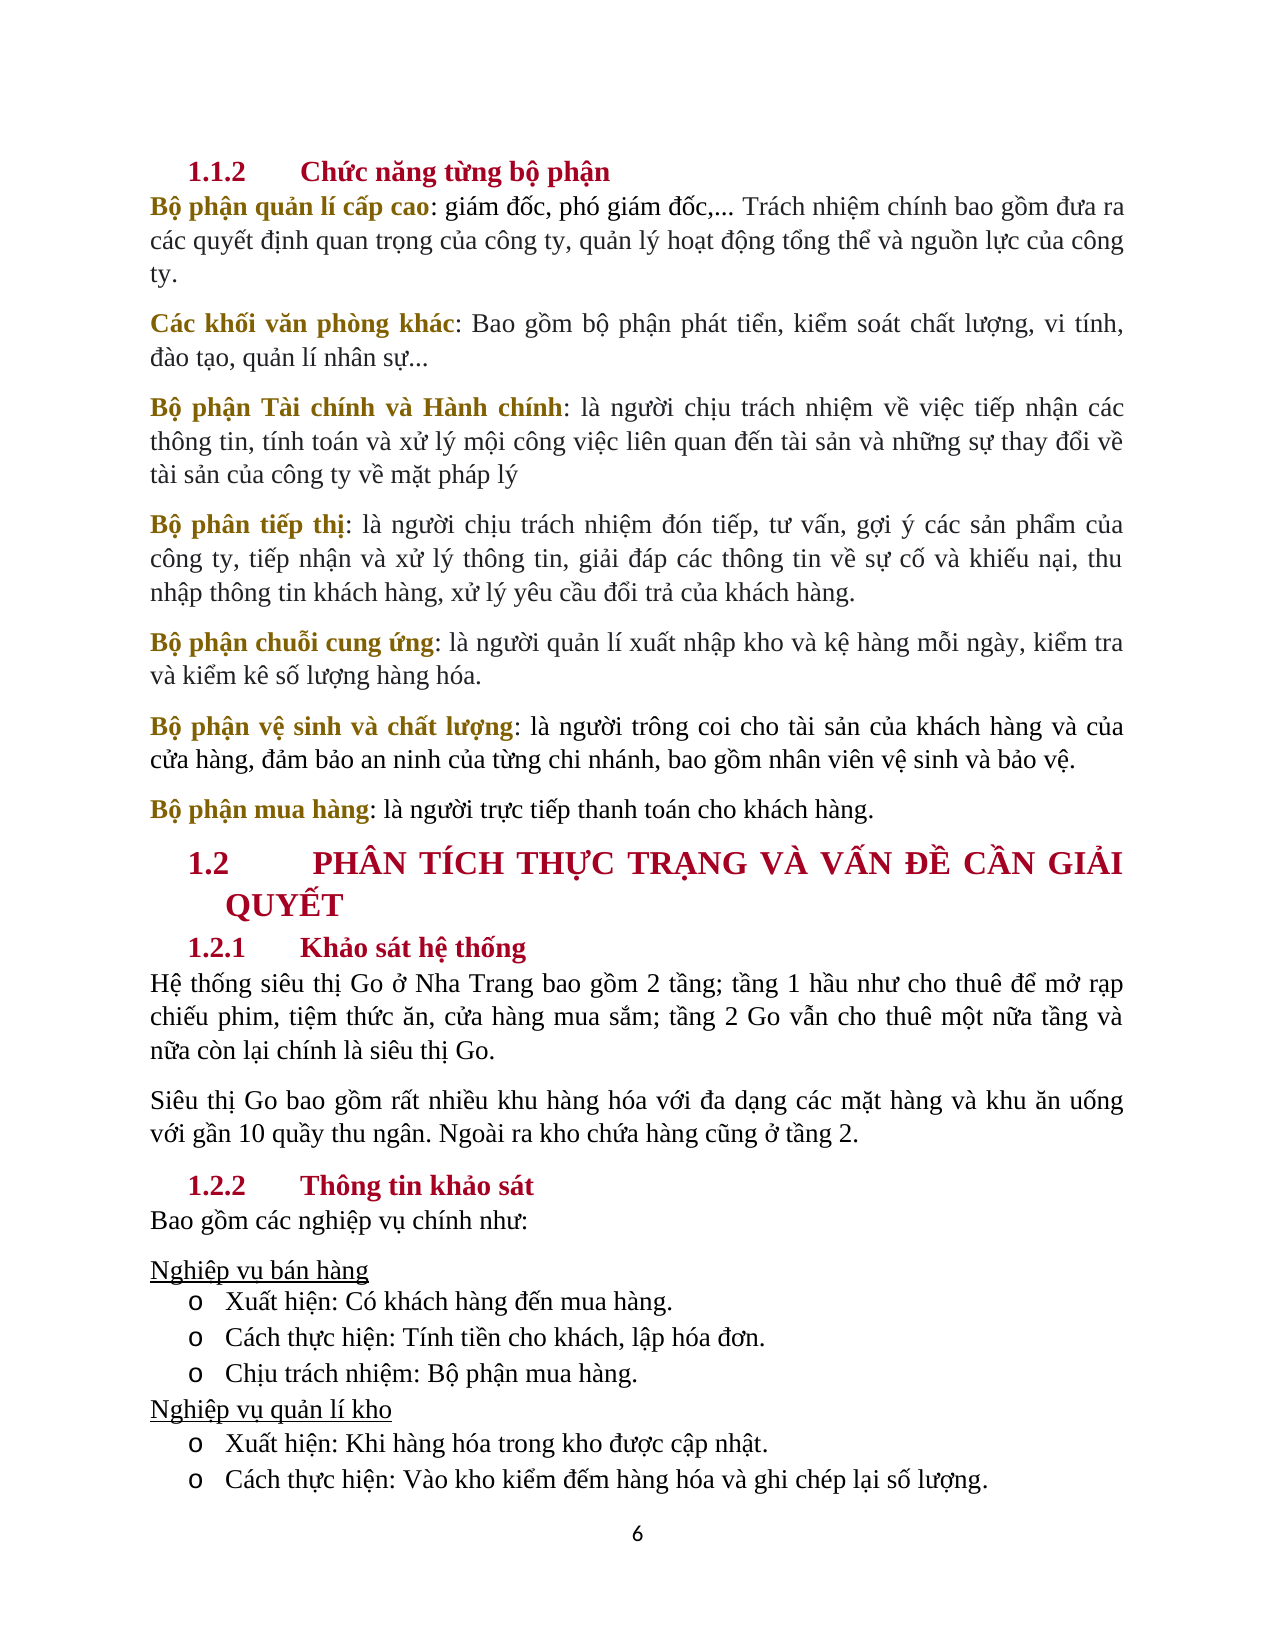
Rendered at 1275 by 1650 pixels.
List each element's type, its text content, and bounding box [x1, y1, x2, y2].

text Bộ phận chuỗi cung ứng: là người quản lí xuất nhập kho và kệ hàng mỗi ngày, kiểm tra và kiểm kê số lượng hàng hóa. [150, 657, 1125, 691]
text Nghiệp vụ quản lí kho [150, 1393, 1125, 1424]
subtitle Thông tin khảo sát [187, 1168, 1125, 1201]
list Xuất hiện: Khi hàng hóa trong kho được cập nhật. [187, 1427, 1125, 1460]
list Cách thực hiện: Tính tiền cho khách, lập hóa đơn. [187, 1321, 1125, 1355]
text Các khối văn phòng khác: Bao gồm bộ phận phát tiển, kiểm soát chất lượng, vi tính, đào tạo, quản lí nhân sự... [150, 308, 1125, 372]
text Siêu thị Go bao gồm rất nhiều khu hàng hóa với đa dạng các mặt hàng và khu ăn uống với gần 10 quầy thu ngân. Ngoài ra kho chứa hàng cũng ở tầng 2. [150, 1084, 1125, 1149]
list Xuất hiện: Có khách hàng đến mua hàng. [187, 1285, 1125, 1319]
text Bộ phận vệ sinh và chất lượng: là người trông coi cho tài sản của khách hàng và của cửa hàng, đảm bảo an ninh của từng chi nhánh, bao gồm nhân viên vệ sinh và bảo vệ. [150, 710, 1125, 774]
text Nghiệp vụ bán hàng [150, 1254, 1125, 1285]
subtitle Khảo sát hệ thống [187, 931, 1125, 964]
text Bao gồm các nghiệp vụ chính như: [150, 1204, 1125, 1235]
text Bộ phận quản lí cấp cao: giám đốc, phó giám đốc,... Trách nhiệm chính bao gồm đưa ra các quyết định quan trọng của công ty, quản lý hoạt động tổng thể và nguồn lực của công ty. [150, 255, 1125, 288]
list Cách thực hiện: Vào kho kiểm đếm hàng hóa và ghi chép lại số lượng. [187, 1463, 1125, 1496]
list Chịu trách nhiệm: Bộ phận mua hàng. [187, 1357, 1125, 1391]
text Hệ thống siêu thị Go ở Nha Trang bao gồm 2 tầng; tầng 1 hầu như cho thuê để mở rạp chiếu phim, tiệm thức ăn, cửa hàng mua sắm; tầng 2 Go vẫn cho thuê một nữa tầng và nữa còn lại chính là siêu thị Go. [150, 967, 1125, 1065]
text Bộ phận Tài chính và Hành chính: là người chịu trách nhiệm về việc tiếp nhận các thông tin, tính toán và xử lý mội công việc liên quan đến tài sản và những sự thay đổi về tài sản của công ty về mặt pháp lý [150, 456, 1125, 489]
text Bộ phận mua hàng: là người trực tiếp thanh toán cho khách hàng. [150, 793, 1125, 824]
text Bộ phận quản lí cấp cao: giám đốc, phó giám đốc,... Trách nhiệm chính bao gồm đưa ra các quyết định quan trọng của công ty, quản lý hoạt động tổng thể và nguồn lực của công ty. [150, 190, 1125, 224]
subtitle Chức năng từng bộ phận [187, 154, 1125, 188]
text Bộ phân tiếp thị: là người chịu trách nhiệm đón tiếp, tư vấn, gợi ý các sản phẩm của công ty, tiếp nhận và xử lý thông tin, giải đáp các thông tin về sự cố và khiếu nại, thu nhập thông tin khách hàng, xử lý yêu cầu đổi trả của khách hàng. [150, 573, 1125, 607]
subtitle PHÂN TÍCH THỰC TRẠNG VÀ VẤN ĐỀ CẦN GIẢI QUYẾT [187, 844, 1125, 923]
